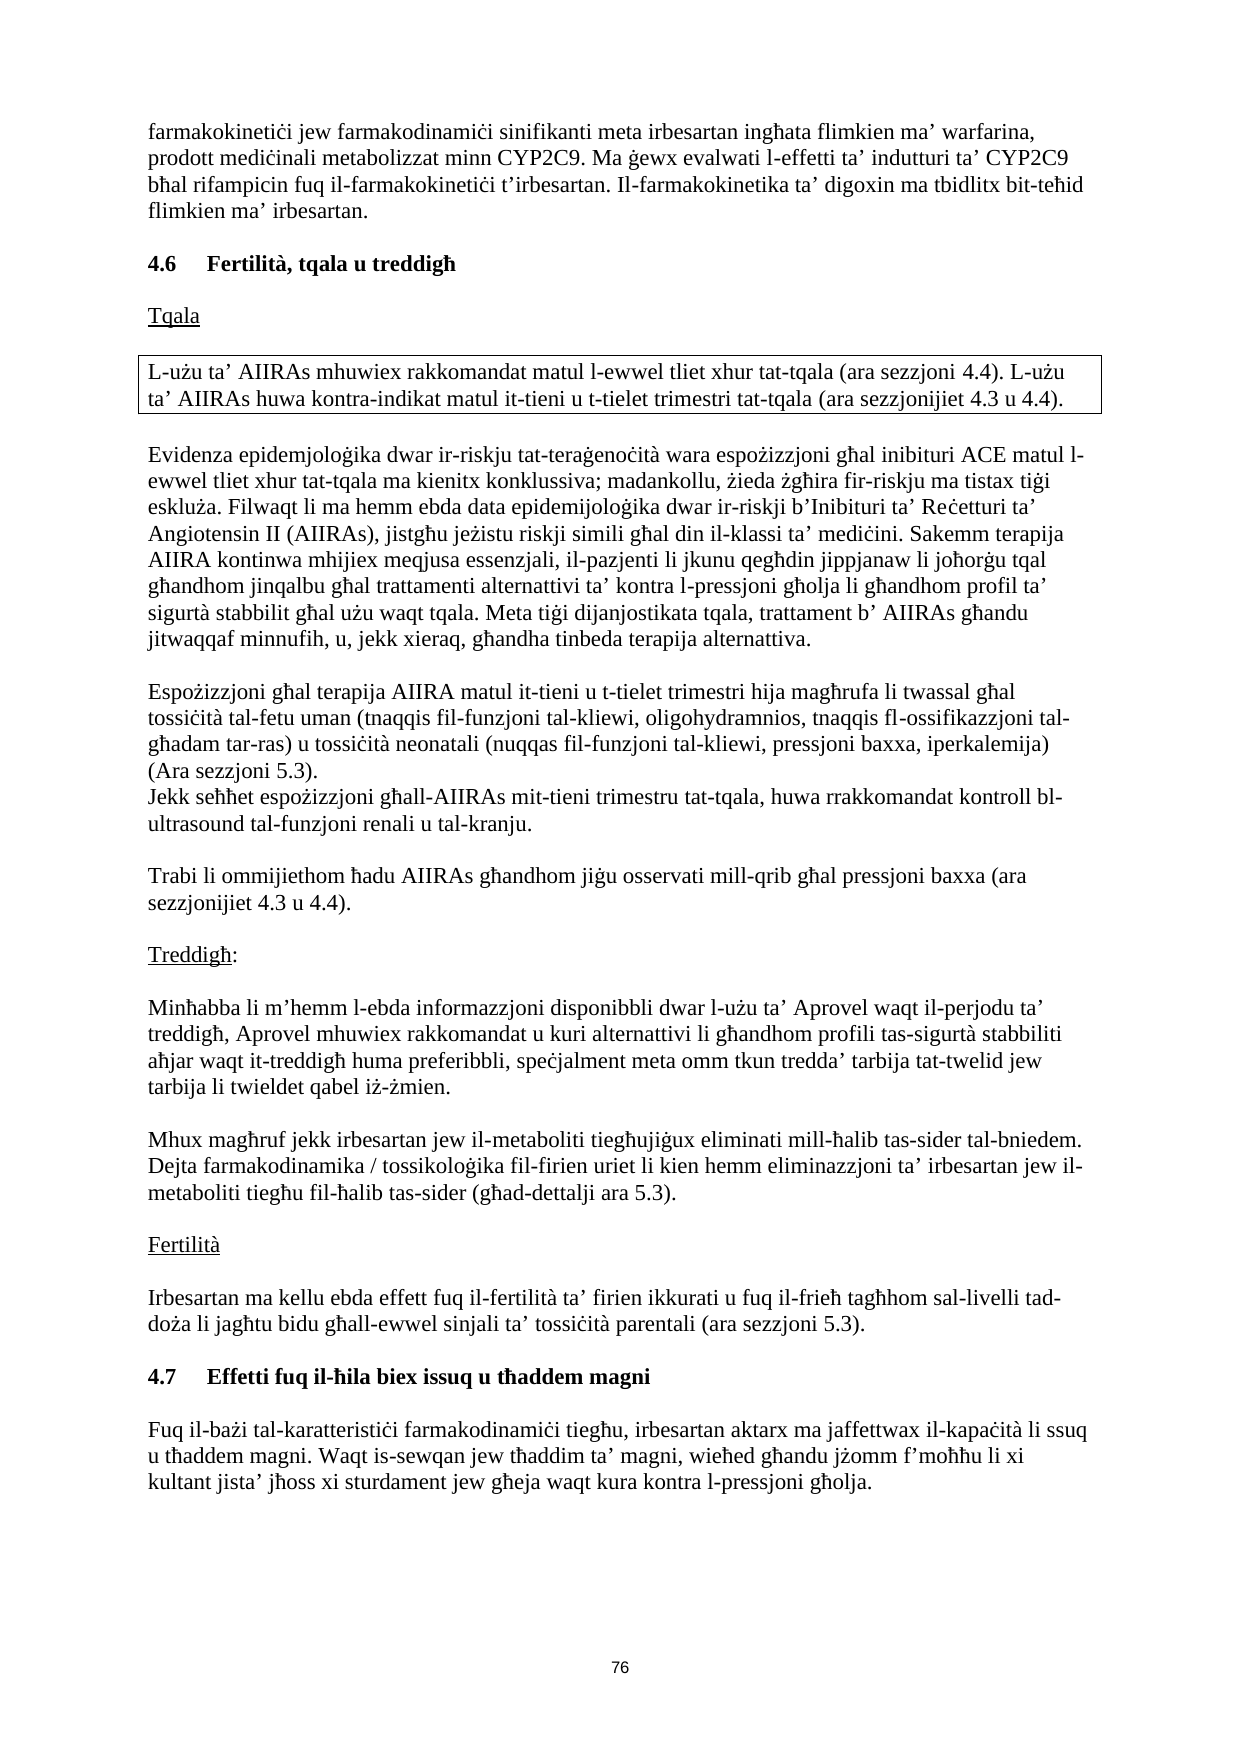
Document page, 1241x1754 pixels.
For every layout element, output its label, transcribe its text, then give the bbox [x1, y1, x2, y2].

text Espożizzjoni għal terapija AIIRA matul it-tieni u t-tielet trimestri hija magħrufa li twassal għal tossiċità tal-fetu uman (tnaqqis fil-funzjoni tal-kliewi, oligohydramnios, tnaqqis fl-ossifikazzjoni tal-għadam tar-ras) u tossiċità neonatali (nuqqas fil-funzjoni tal-kliewi, pressjoni baxxa, iperkalemija) (Ara sezzjoni 5.3). [148, 678, 1093, 783]
text Fuq il-bażi tal-karatteristiċi farmakodinamiċi tiegħu, irbesartan aktarx ma jaffettwax il-kapaċità li ssuq u tħaddem magni. Waqt is-sewqan jew tħaddim ta’ magni, wieħed għandu jżomm f’moħħu li xi kultant jista’ jħoss xi sturdament jew għeja waqt kura kontra l-pressjoni għolja. [148, 1416, 1093, 1495]
text Tqala [148, 303, 1093, 329]
text Fertilità [148, 1231, 1093, 1258]
text Irbesartan ma kellu ebda effett fuq il-fertilità ta’ firien ikkurati u fuq il-frieħ tagħhom sal-livelli tad-doża li jagħtu bidu għall-ewwel sinjali ta’ tossiċità parentali (ara sezzjoni 5.3). [148, 1284, 1093, 1337]
subtitle 4.6 Fertilità, tqala u treddigħ [148, 250, 1093, 276]
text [148, 118, 1093, 223]
text Trabi li ommijiethom ħadu AIIRAs għandhom jiġu osservati mill-qrib għal pressjoni baxxa (ara sezzjonijiet 4.3 u 4.4). [148, 862, 1093, 915]
text Jekk seħħet espożizzjoni għall-AIIRAs mit-tieni trimestru tat-tqala, huwa rrakkomandat kontroll bl-ultrasound tal-funzjoni renali u tal-kranju. [148, 783, 1093, 836]
text Treddigħ: [148, 941, 1093, 968]
text Minħabba li m’hemm l-ebda informazzjoni disponibbli dwar l-użu ta’ Aprovel waqt il-perjodu ta’ treddigħ, Aprovel mhuwiex rakkomandat u kuri alternattivi li għandhom profili tas-sigurtà stabbiliti aħjar waqt it-treddigħ huma preferibbli, speċjalment meta omm tkun tredda’ tarbija tat-twelid jew tarbija li twieldet qabel iż-żmien. [148, 994, 1093, 1099]
text Mhux magħruf jekk irbesartan jew il-metaboliti tiegħujiġux eliminati mill-ħalib tas-sider tal-bniedem. [148, 1126, 1093, 1152]
subtitle 4.7 Effetti fuq il-ħila biex issuq u tħaddem magni [148, 1363, 1093, 1389]
text Evidenza epidemjoloġika dwar ir-riskju tat-teraġenoċità wara espożizzjoni għal inibituri ACE matul l-ewwel tliet xhur tat-tqala ma kienitx konklussiva; madankollu, żieda żgħira fir-riskju ma tistax tiġi eskluża. Filwaqt li ma hemm ebda data epidemijoloġika dwar ir-riskji b’Inibituri ta’ Reċetturi ta’ Angiotensin II (AIIRAs), jistgħu jeżistu riskji simili għal din il-klassi ta’ mediċini. Sakemm terapija AIIRA kontinwa mhijiex meqjusa essenzjali, il-pazjenti li jkunu qegħdin jippjanaw li joħorġu tqal għandhom jinqalbu għal trattamenti alternattivi ta’ kontra l-pressjoni għolja li għandhom profil ta’ sigurtà stabbilit għal użu waqt tqala. Meta tiġi dijanjostikata tqala, trattament b’ AIIRAs għandu jitwaqqaf minnufih, u, jekk xieraq, għandha tinbeda terapija alternattiva. [148, 441, 1093, 651]
text Dejta farmakodinamika / tossikoloġika fil-firien uriet li kien hemm eliminazzjoni ta’ irbesartan jew il-metaboliti tiegħu fil-ħalib tas-sider (gћad-dettalji ara 5.3). [148, 1152, 1093, 1205]
text L-użu ta’ AIIRAs mhuwiex rakkomandat matul l-ewwel tliet xhur tat-tqala (ara sezzjoni 4.4). L-użu ta’ AIIRAs huwa kontra-indikat matul it-tieni u t-tielet trimestri tat-tqala (ara sezzjonijiet 4.3 u 4.4). [139, 356, 1101, 413]
